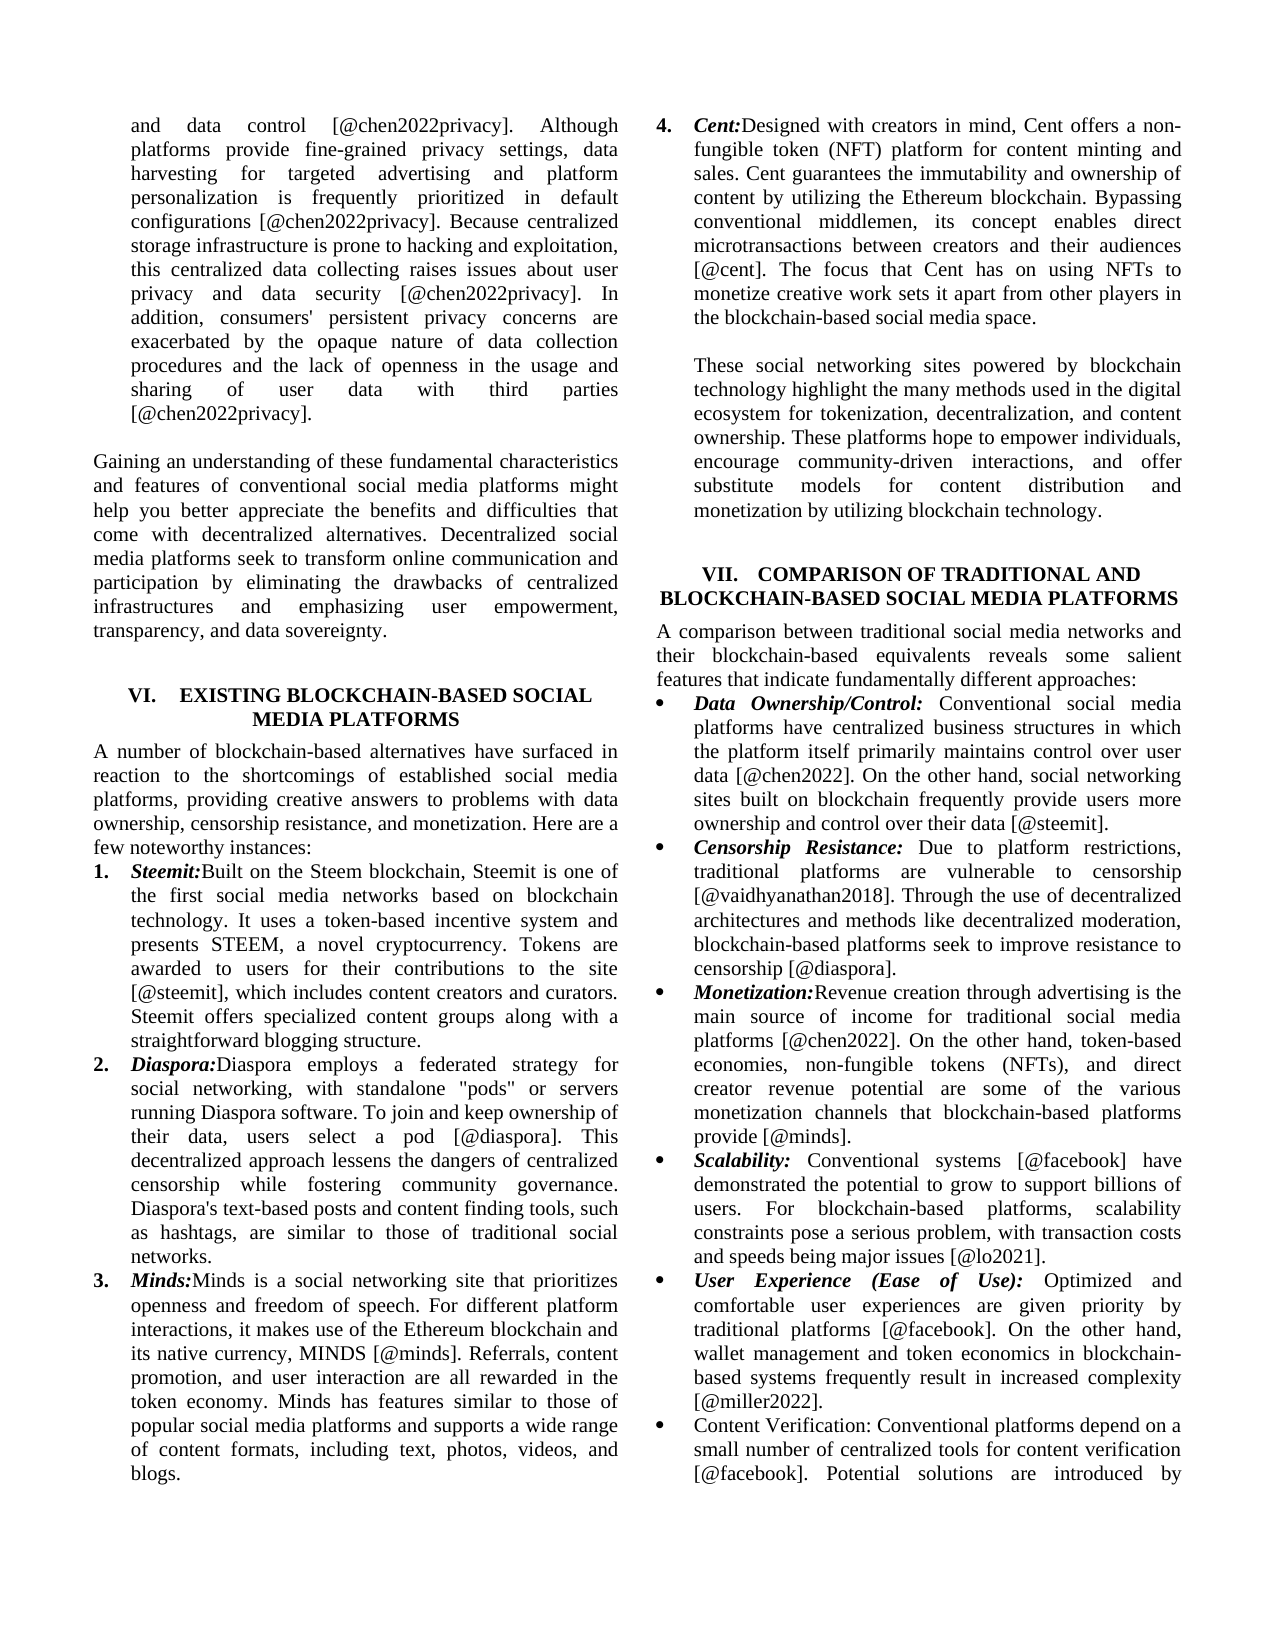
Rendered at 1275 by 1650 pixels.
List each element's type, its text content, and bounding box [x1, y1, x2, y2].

subtitle EXISTING BLOCKCHAIN-BASED SOCIAL MEDIA PLATFORMS [93, 683, 619, 731]
text Gaining an understanding of these fundamental characteristics and features of conventional social media platforms might help you better appreciate the benefits and difficulties that come with decentralized alternatives. Decentralized social media platforms seek to transform online communication and participation by eliminating the drawbacks of centralized infrastructures and emphasizing user empowerment, transparency, and data sovereignty. [93, 449, 619, 642]
list Minds:Minds is a social networking site that prioritizes openness and freedom of speech. For different platform interactions, it makes use of the Ethereum blockchain and its native currency, MINDS [@minds]. Referrals, content promotion, and user interaction are all rewarded in the token economy. Minds has features similar to those of popular social media platforms and supports a wide range of content formats, including text, photos, videos, and blogs. [93, 1268, 619, 1485]
list User Experience (Ease of Use): Optimized and comfortable user experiences are given priority by traditional platforms [@facebook]. On the other hand, wallet management and token economics in blockchain-based systems frequently result in increased complexity [@miller2022]. [656, 1268, 1182, 1413]
list Diaspora:Diaspora employs a federated strategy for social networking, with standalone "pods" or servers running Diaspora software. To join and keep ownership of their data, users select a pod [@diaspora]. This decentralized approach lessens the dangers of centralized censorship while fostering community governance. Diaspora's text-based posts and content finding tools, such as hashtags, are similar to those of traditional social networks. [93, 1052, 619, 1268]
list Censorship Resistance: Due to platform restrictions, traditional platforms are vulnerable to censorship [@vaidhyanathan2018]. Through the use of decentralized architectures and methods like decentralized moderation, blockchain-based platforms seek to improve resistance to censorship [@diaspora]. [656, 835, 1182, 980]
text A number of blockchain-based alternatives have surfaced in reaction to the shortcomings of established social media platforms, providing creative answers to problems with data ownership, censorship resistance, and monetization. Here are a few noteworthy instances: [93, 739, 619, 859]
list Data Ownership/Control: Conventional social media platforms have centralized business structures in which the platform itself primarily maintains control over user data [@chen2022]. On the other hand, social networking sites built on blockchain frequently provide users more ownership and control over their data [@steemit]. [656, 691, 1182, 835]
text A comparison between traditional social media networks and their blockchain-based equivalents reveals some salient features that indicate fundamentally different approaches: [656, 619, 1182, 691]
subtitle COMPARISON OF TRADITIONAL AND BLOCKCHAIN-BASED SOCIAL MEDIA PLATFORMS [656, 562, 1182, 610]
list Steemit:Built on the Steem blockchain, Steemit is one of the first social media networks based on blockchain technology. It uses a token-based incentive system and presents STEEM, a novel cryptocurrency. Tokens are awarded to users for their contributions to the site [@steemit], which includes content creators and curators. Steemit offers specialized content groups along with a straightforward blogging structure. [93, 859, 619, 1052]
text These social networking sites powered by blockchain technology highlight the many methods used in the digital ecosystem for tokenization, decentralization, and content ownership. These platforms hope to empower individuals, encourage community-driven interactions, and offer substitute models for content distribution and monetization by utilizing blockchain technology. [694, 353, 1182, 522]
list Monetization:Revenue creation through advertising is the main source of income for traditional social media platforms [@chen2022]. On the other hand, token-based economies, non-fungible tokens (NFTs), and direct creator revenue potential are some of the various monetization channels that blockchain-based platforms provide [@minds]. [656, 980, 1182, 1148]
list Cent:Designed with creators in mind, Cent offers a non-fungible token (NFT) platform for content minting and sales. Cent guarantees the immutability and ownership of content by utilizing the Ethereum blockchain. Bypassing conventional middlemen, its concept enables direct microtransactions between creators and their audiences [@cent]. The focus that Cent has on using NFTs to monetize creative work sets it apart from other players in the blockchain-based social media space. [656, 112, 1182, 329]
list Scalability: Conventional systems [@facebook] have demonstrated the potential to grow to support billions of users. For blockchain-based platforms, scalability constraints pose a serious problem, with transaction costs and speeds being major issues [@lo2021]. [656, 1148, 1182, 1268]
